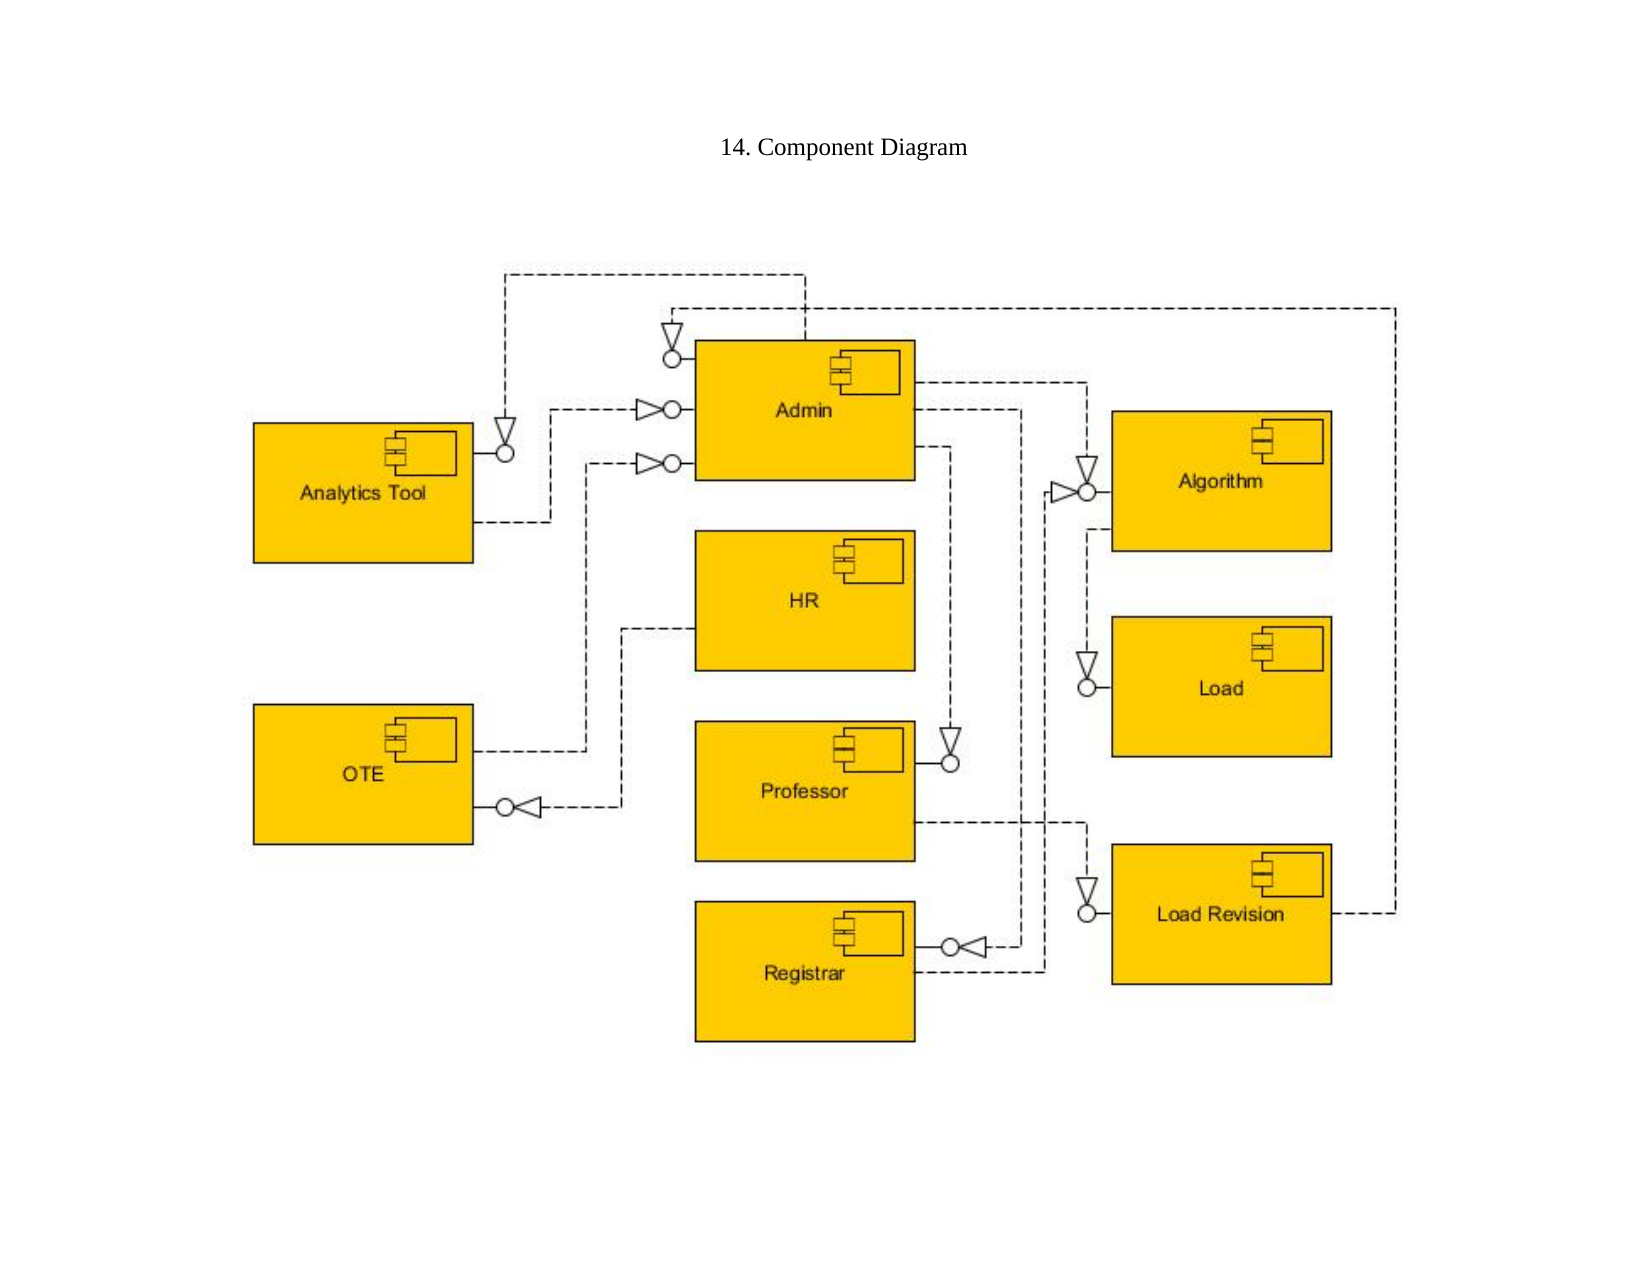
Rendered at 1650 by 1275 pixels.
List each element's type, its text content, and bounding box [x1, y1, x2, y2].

list Component Diagram [112, 132, 1575, 249]
picture [228, 249, 1422, 1068]
